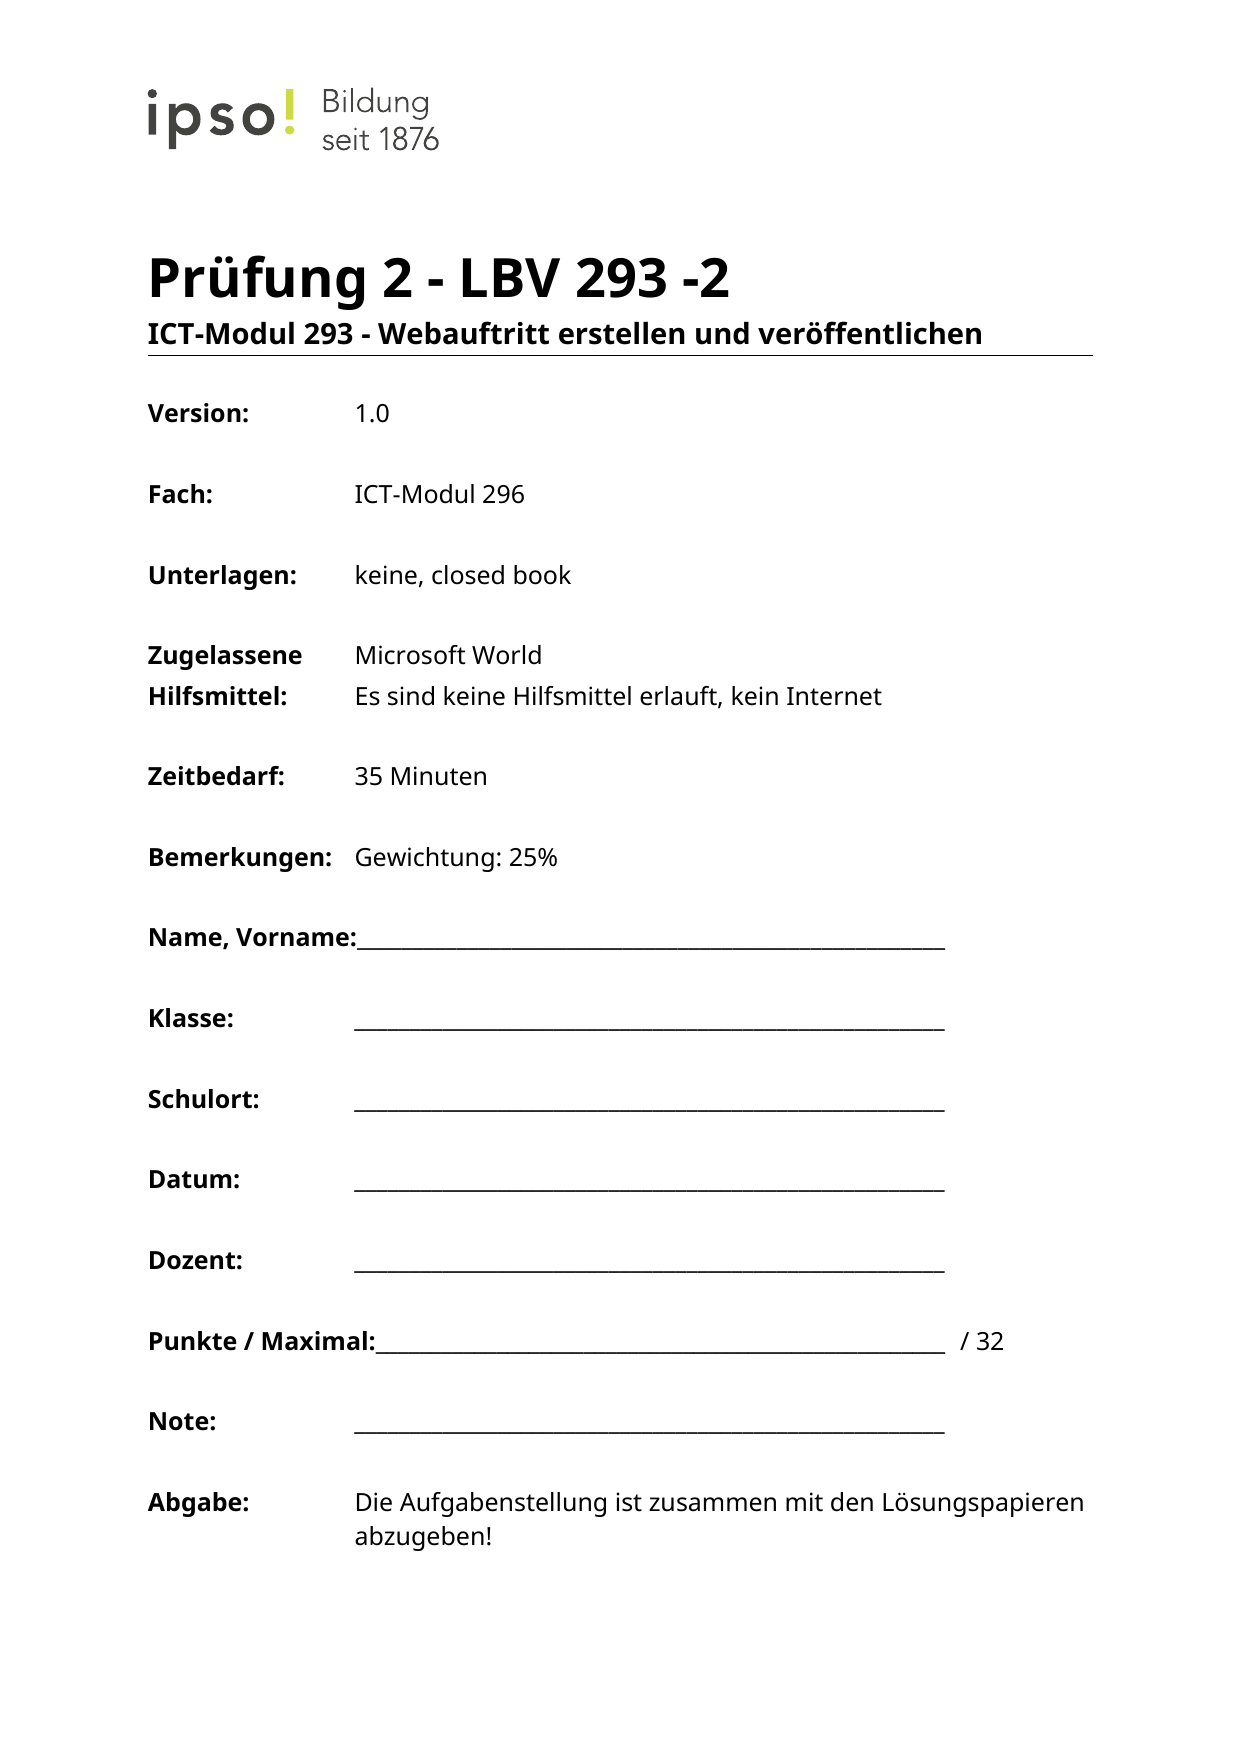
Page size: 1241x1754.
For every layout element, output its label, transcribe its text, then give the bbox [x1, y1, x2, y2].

text Unterlagen: keine, closed book [148, 557, 1093, 591]
text Punkte / Maximal: / 32 [148, 1323, 1093, 1357]
text Prüfung 2 - LBV 293 -2 ICT-Modul 293 - Webauftritt erstellen und veröffentlichen [148, 239, 1093, 355]
text Note: [148, 1404, 1093, 1438]
text Zeitbedarf: 35 Minuten [148, 759, 1093, 793]
text Schulort: [148, 1081, 1093, 1115]
text Hilfsmittel: Es sind keine Hilfsmittel erlauft, kein Internet [148, 678, 1093, 712]
text Bemerkungen: Gewichtung: 25% [148, 839, 1093, 873]
text Version: 1.0 [148, 396, 1093, 430]
text Klasse: [148, 1001, 1093, 1035]
text Datum: [148, 1162, 1093, 1196]
text Name, Vorname: [148, 920, 1093, 954]
text Abgabe: Die Aufgabenstellung ist zusammen mit den Lösungspapieren abzugeben! [148, 1484, 1093, 1553]
text Zugelassene Microsoft World [148, 638, 1093, 672]
text Dozent: [148, 1243, 1093, 1277]
text Fach: ICT-Modul 296 [148, 477, 1093, 511]
